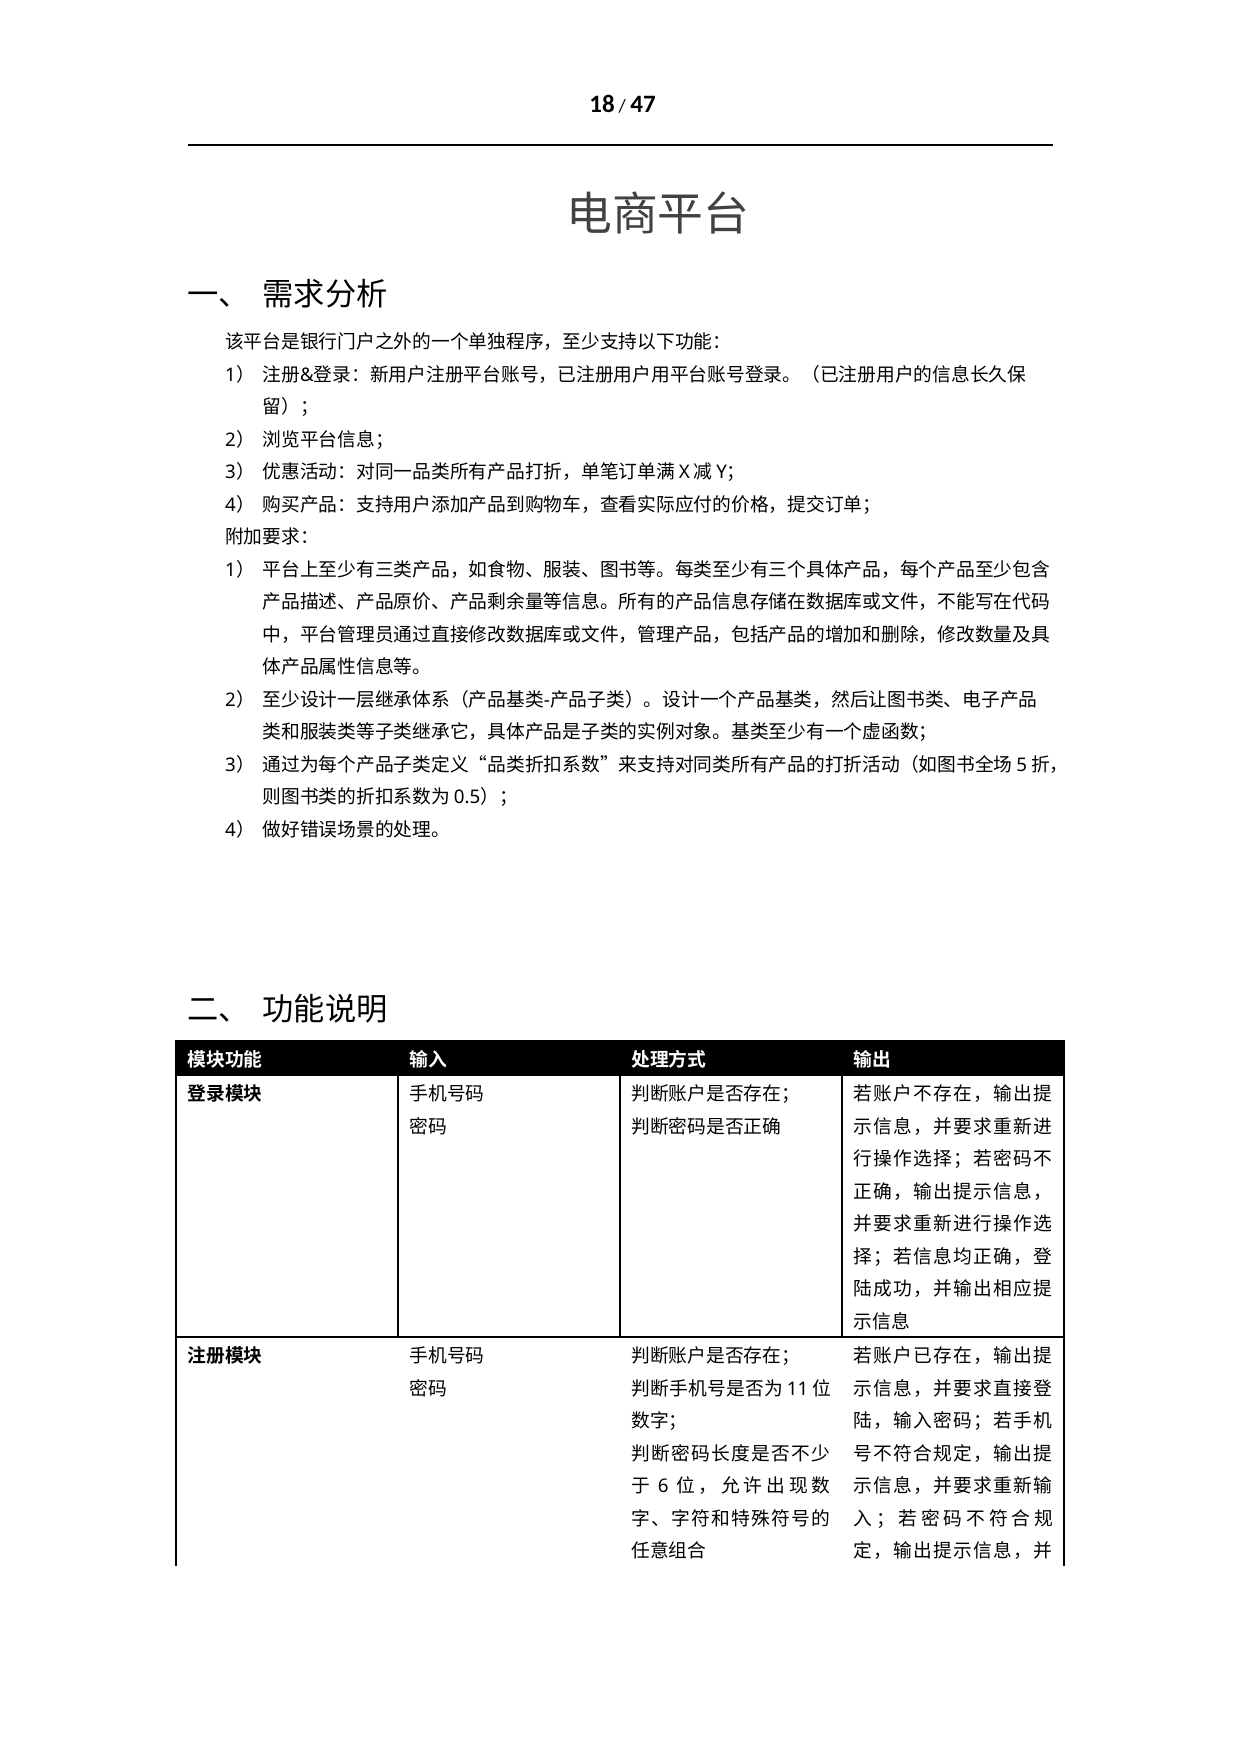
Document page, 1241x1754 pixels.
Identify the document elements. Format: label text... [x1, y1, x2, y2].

list 至少设计一层继承体系（产品基类-产品子类）。设计一个产品基类，然后让图书类、电子产品类和服装类等子类继承它，具体产品是子类的实例对象。基类至少有一个虚函数； [225, 682, 1053, 747]
list 平台上至少有三类产品，如食物、服装、图书等。每类至少有三个具体产品，每个产品至少包含产品描述、产品原价、产品剩余量等信息。所有的产品信息存储在数据库或文件，不能写在代码中，平台管理员通过直接修改数据库或文件，管理产品，包括产品的增加和删除，修改数量及具体产品属性信息等。 [225, 552, 1053, 682]
table_header 模块功能 [177, 1042, 398, 1074]
table_header 处理方式 [620, 1042, 842, 1074]
list 优惠活动：对同一品类所有产品打折，单笔订单满X减Y； [225, 454, 1053, 487]
list 需求分析 [187, 259, 1053, 324]
table_cell 手机号码 密码 [399, 1076, 619, 1336]
list 浏览平台信息； [225, 422, 1053, 454]
table_cell 注册模块 [177, 1338, 398, 1566]
list 做好错误场景的处理。 [225, 812, 1053, 844]
list 功能说明 [187, 974, 1053, 1039]
text 附加要求： [225, 519, 1053, 552]
table_header 输出 [842, 1042, 1063, 1074]
table_cell 判断账户是否存在； 判断密码是否正确 [621, 1076, 841, 1336]
list 通过为每个产品子类定义“品类折扣系数”来支持对同类所有产品的打折活动（如图书全场5折，则图书类的折扣系数为0.5）； [225, 747, 1053, 812]
table_cell 手机号码 密码 [398, 1338, 620, 1566]
table_cell 判断账户是否存在； 判断手机号是否为11位数字； 判断密码长度是否不少于6位，允许出现数字、字符和特殊符号的任意组合 [620, 1338, 842, 1566]
text 该平台是银行门户之外的一个单独程序，至少支持以下功能： [225, 324, 1053, 357]
list 注册&登录：新用户注册平台账号，已注册用户用平台账号登录。（已注册用户的信息长久保留）； [225, 357, 1053, 422]
list 购买产品：支持用户添加产品到购物车，查看实际应付的价格，提交订单； [225, 487, 1053, 519]
table_cell 若账户不存在，输出提示信息，并要求重新进行操作选择；若密码不正确，输出提示信息，并要求重新进行操作选择；若信息均正确，登陆成功，并输出相应提示信息 [843, 1076, 1063, 1336]
list 电商平台 [262, 162, 1053, 259]
table_cell 若账户已存在，输出提示信息，并要求直接登陆，输入密码；若手机号不符合规定，输出提示信息，并要求重新输入；若密码不符合规定，输出提示信息，并要求重新输入；若信息均正确，注册成功，并输出相应提示信息 [842, 1338, 1063, 1566]
table_header 输入 [398, 1042, 620, 1074]
table_cell 登录模块 [177, 1076, 397, 1336]
